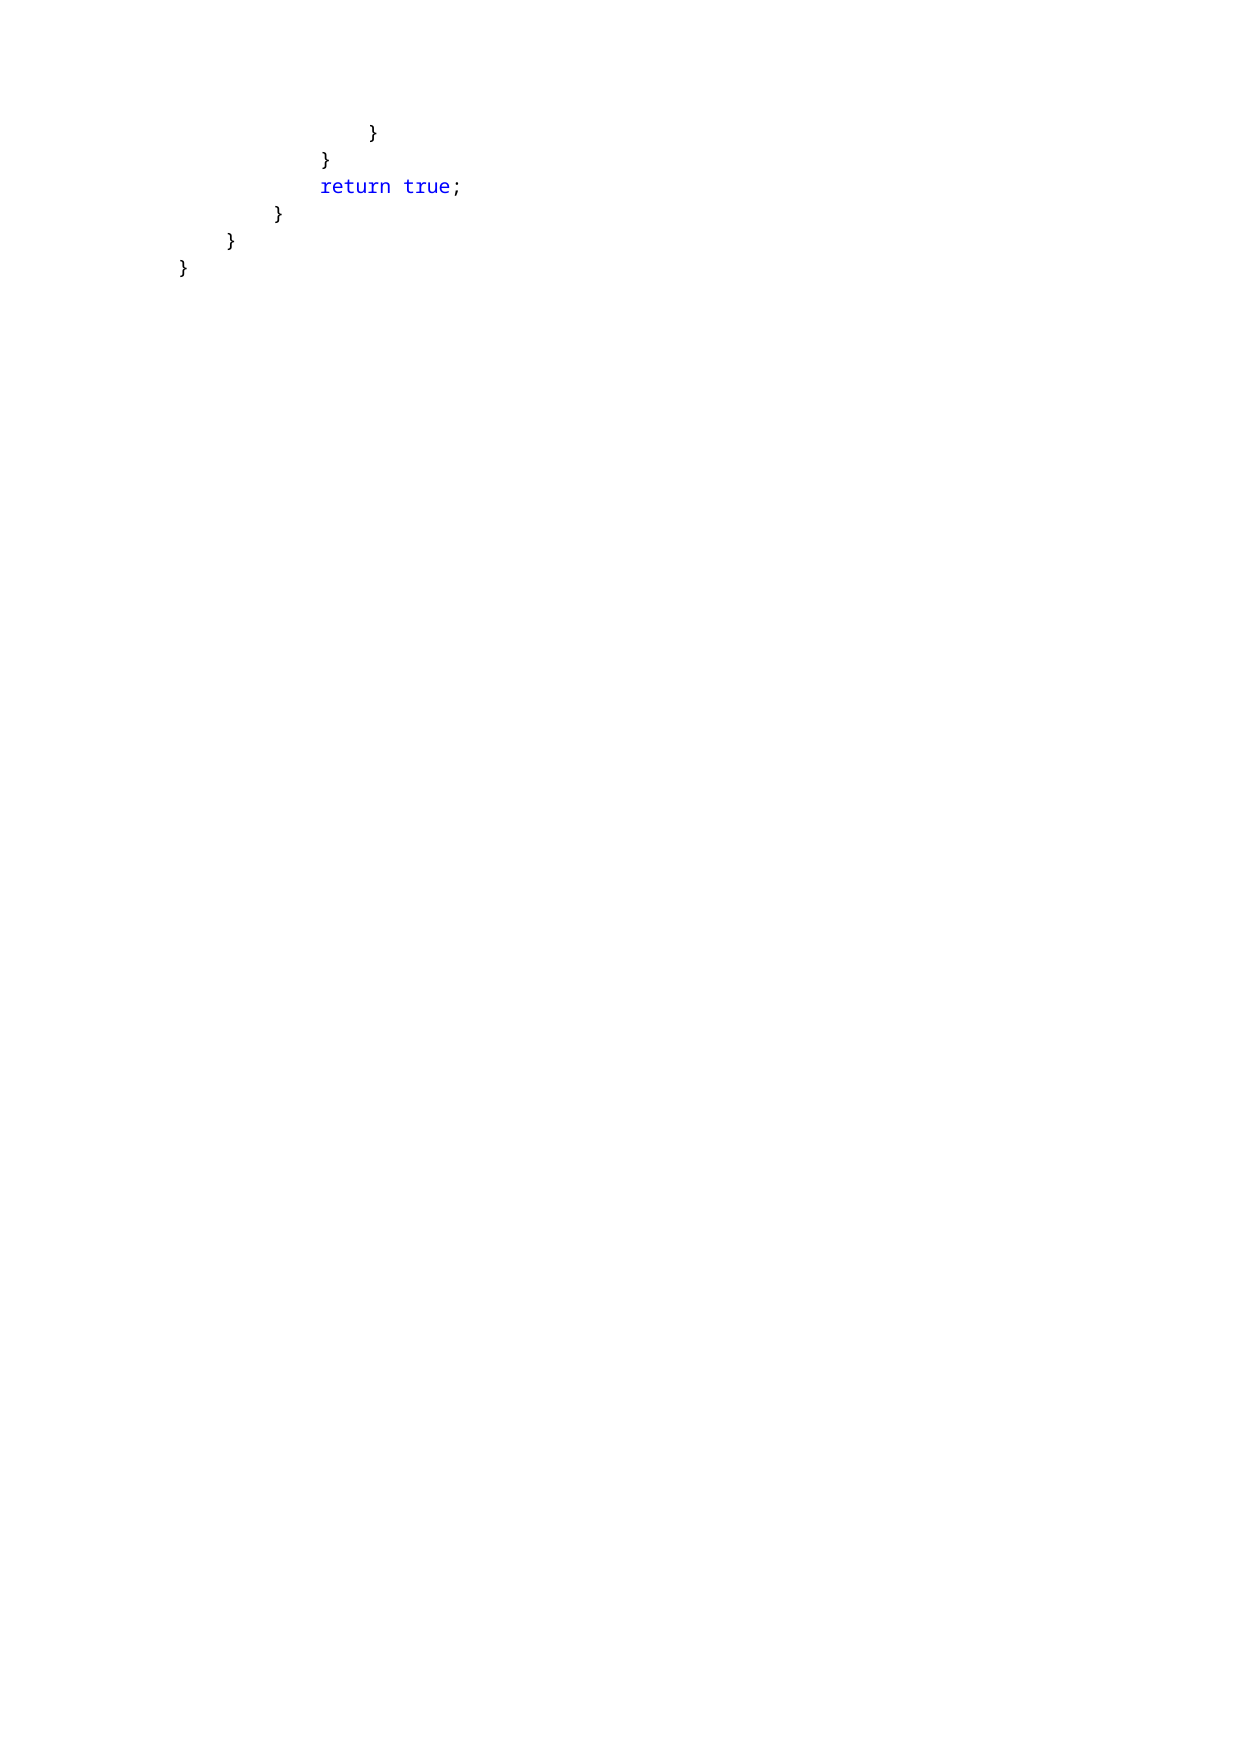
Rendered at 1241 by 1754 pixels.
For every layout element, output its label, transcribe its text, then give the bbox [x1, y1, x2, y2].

text } [177, 145, 1152, 172]
text } [177, 199, 1152, 226]
text return true; [177, 172, 1152, 199]
text } [177, 226, 1152, 253]
text } [177, 118, 1152, 145]
list } [177, 253, 1152, 280]
